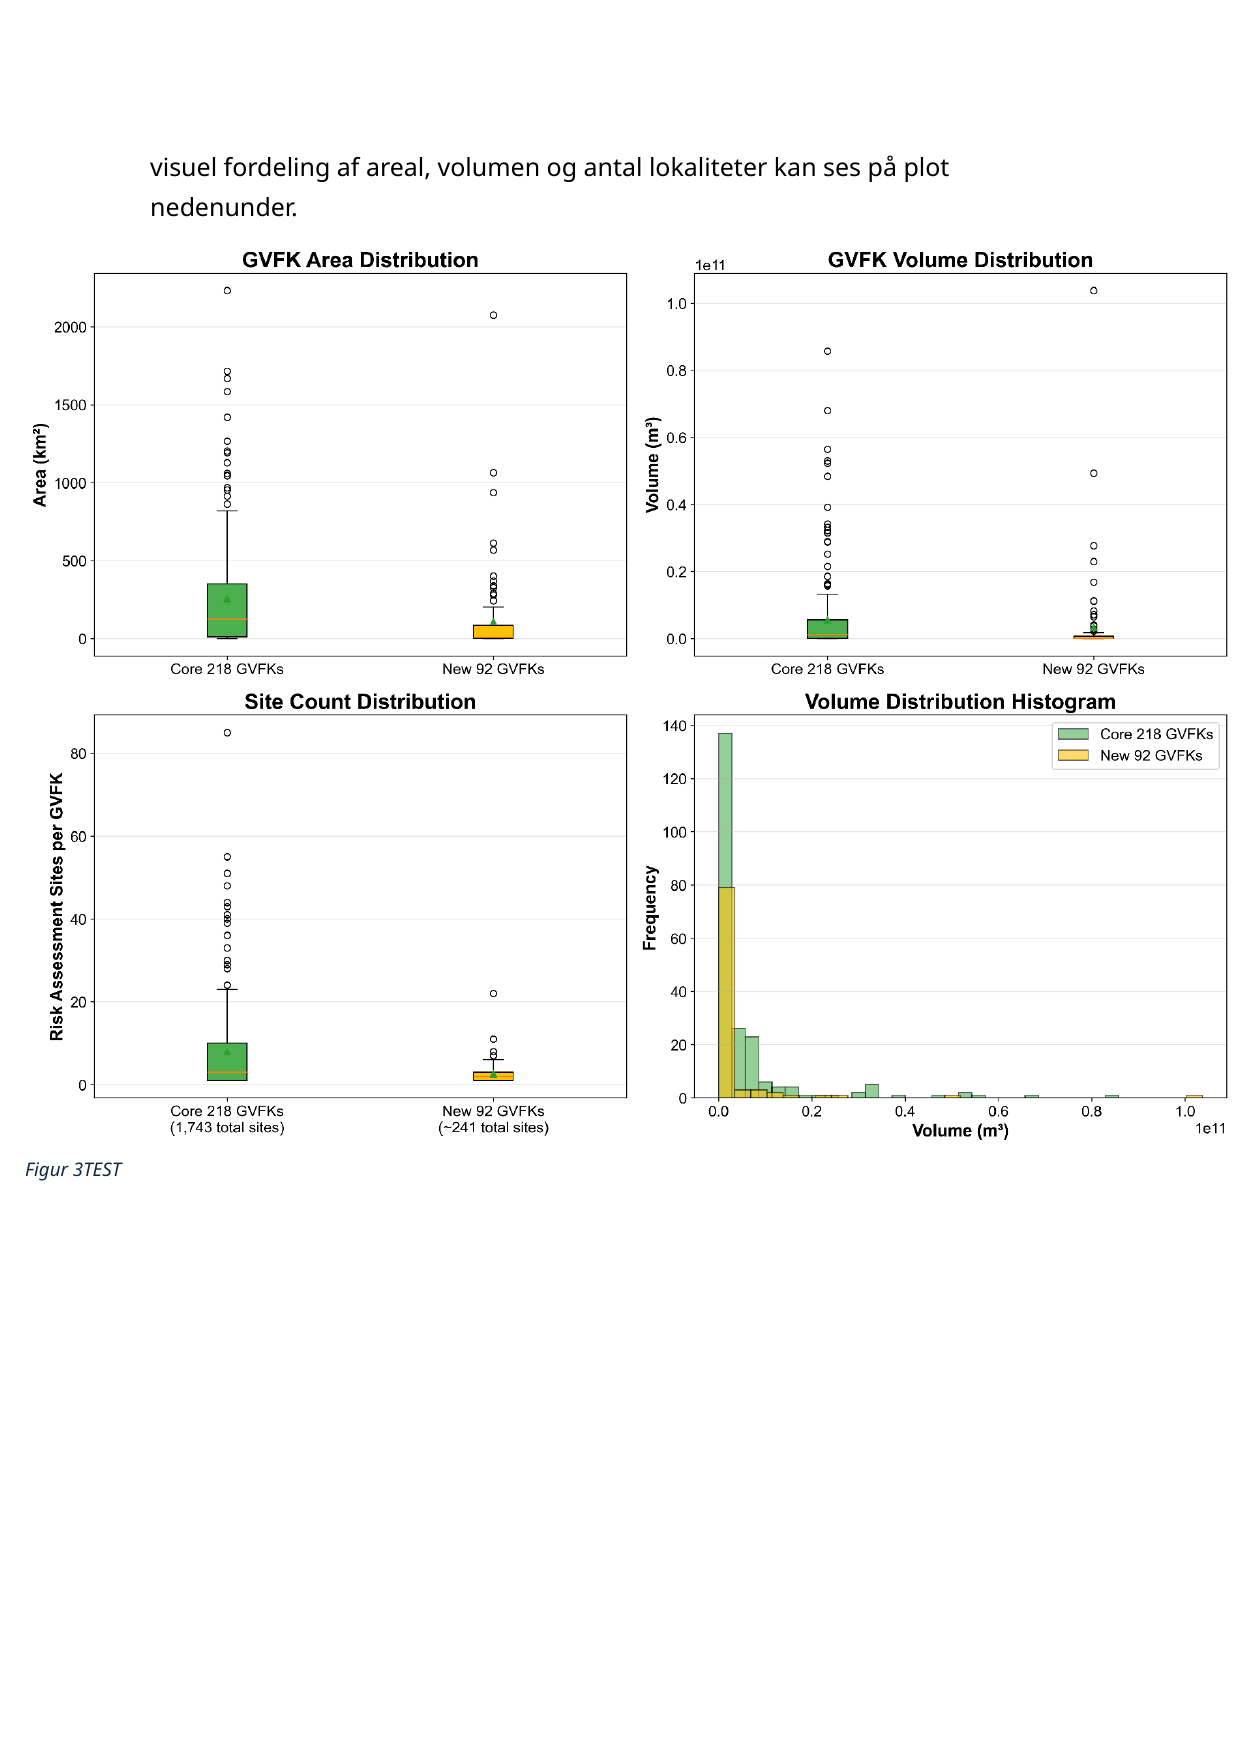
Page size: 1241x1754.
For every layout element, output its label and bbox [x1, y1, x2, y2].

text [150, 150, 1090, 223]
picture [25, 245, 1231, 1145]
